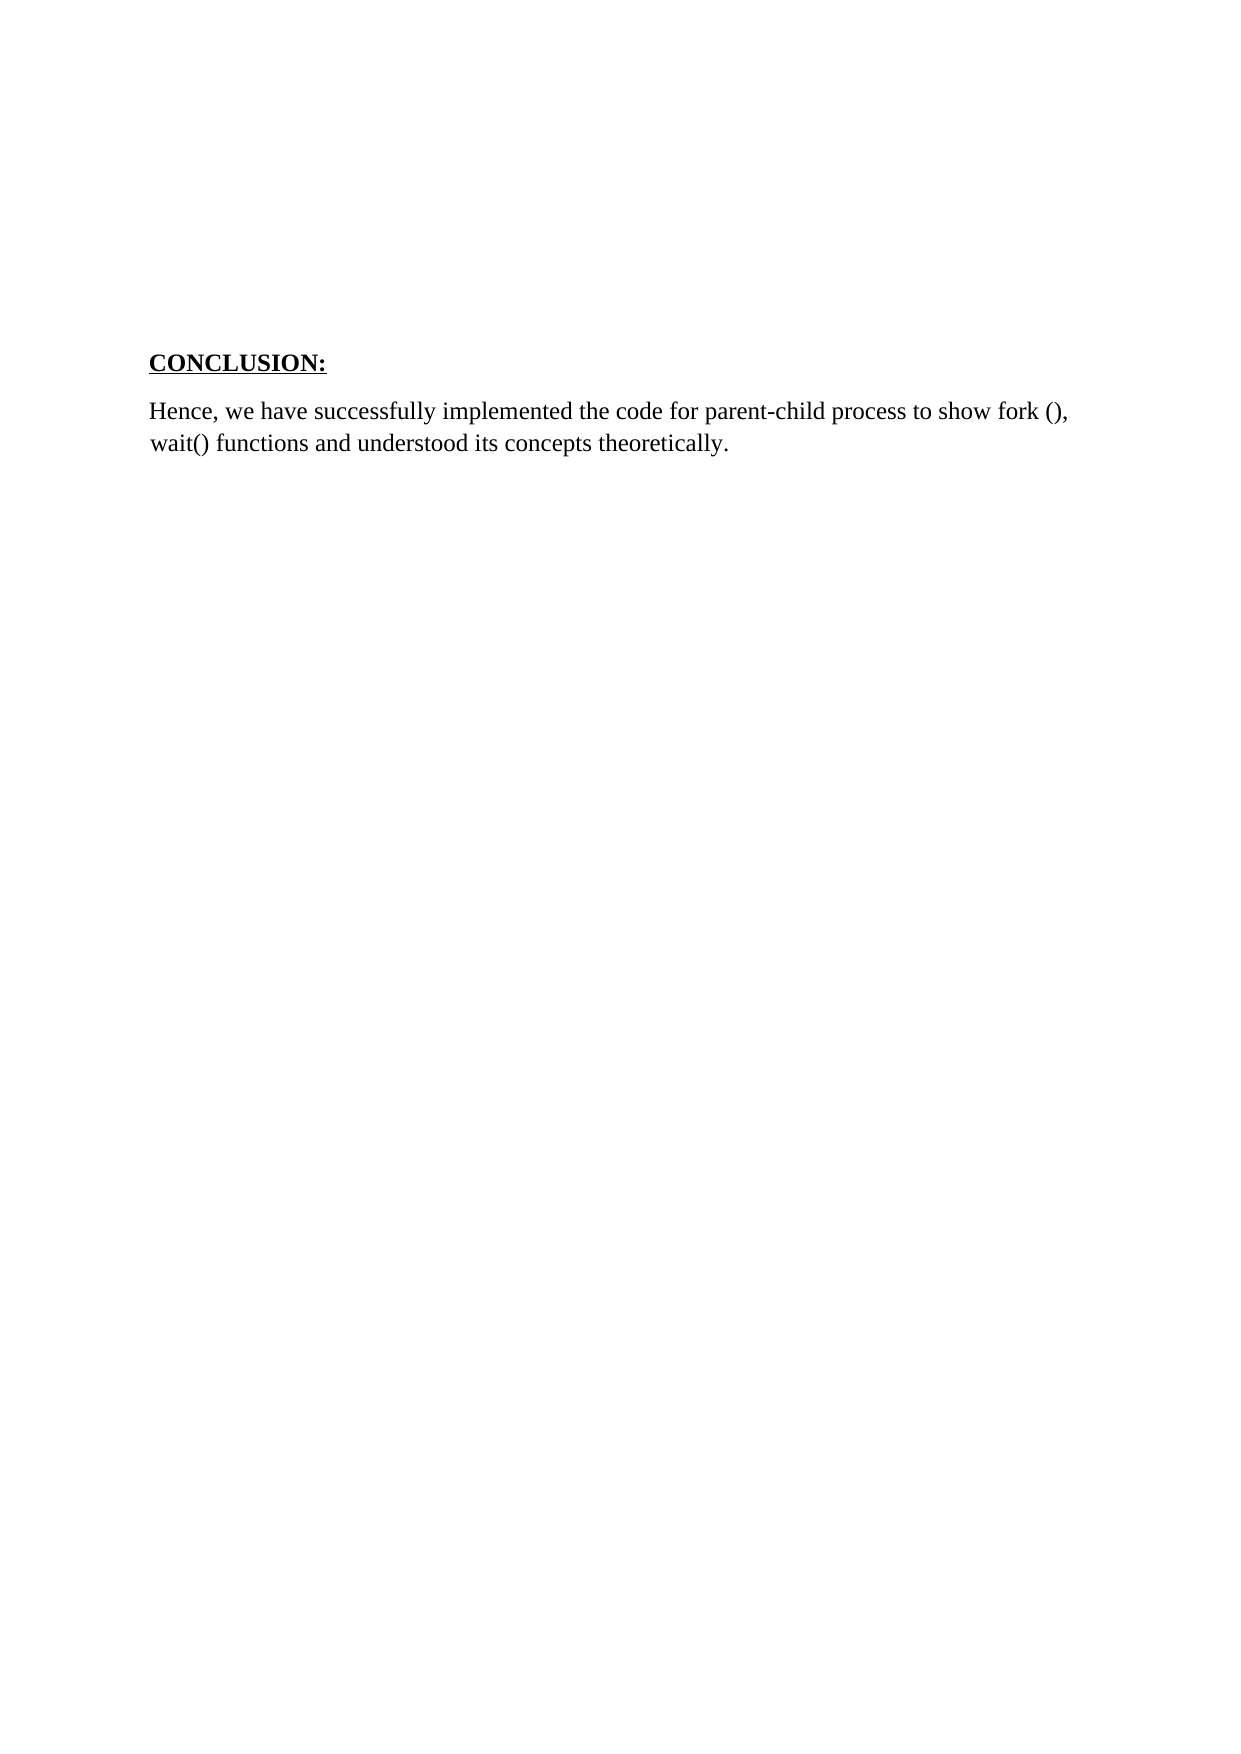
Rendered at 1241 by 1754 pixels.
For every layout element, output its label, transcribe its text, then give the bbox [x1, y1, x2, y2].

text CONCLUSION: [149, 348, 1138, 377]
text Hence, we have successfully implemented the code for parent-child process to show fork (), wait() functions and understood its concepts theoretically. [149, 396, 1089, 457]
